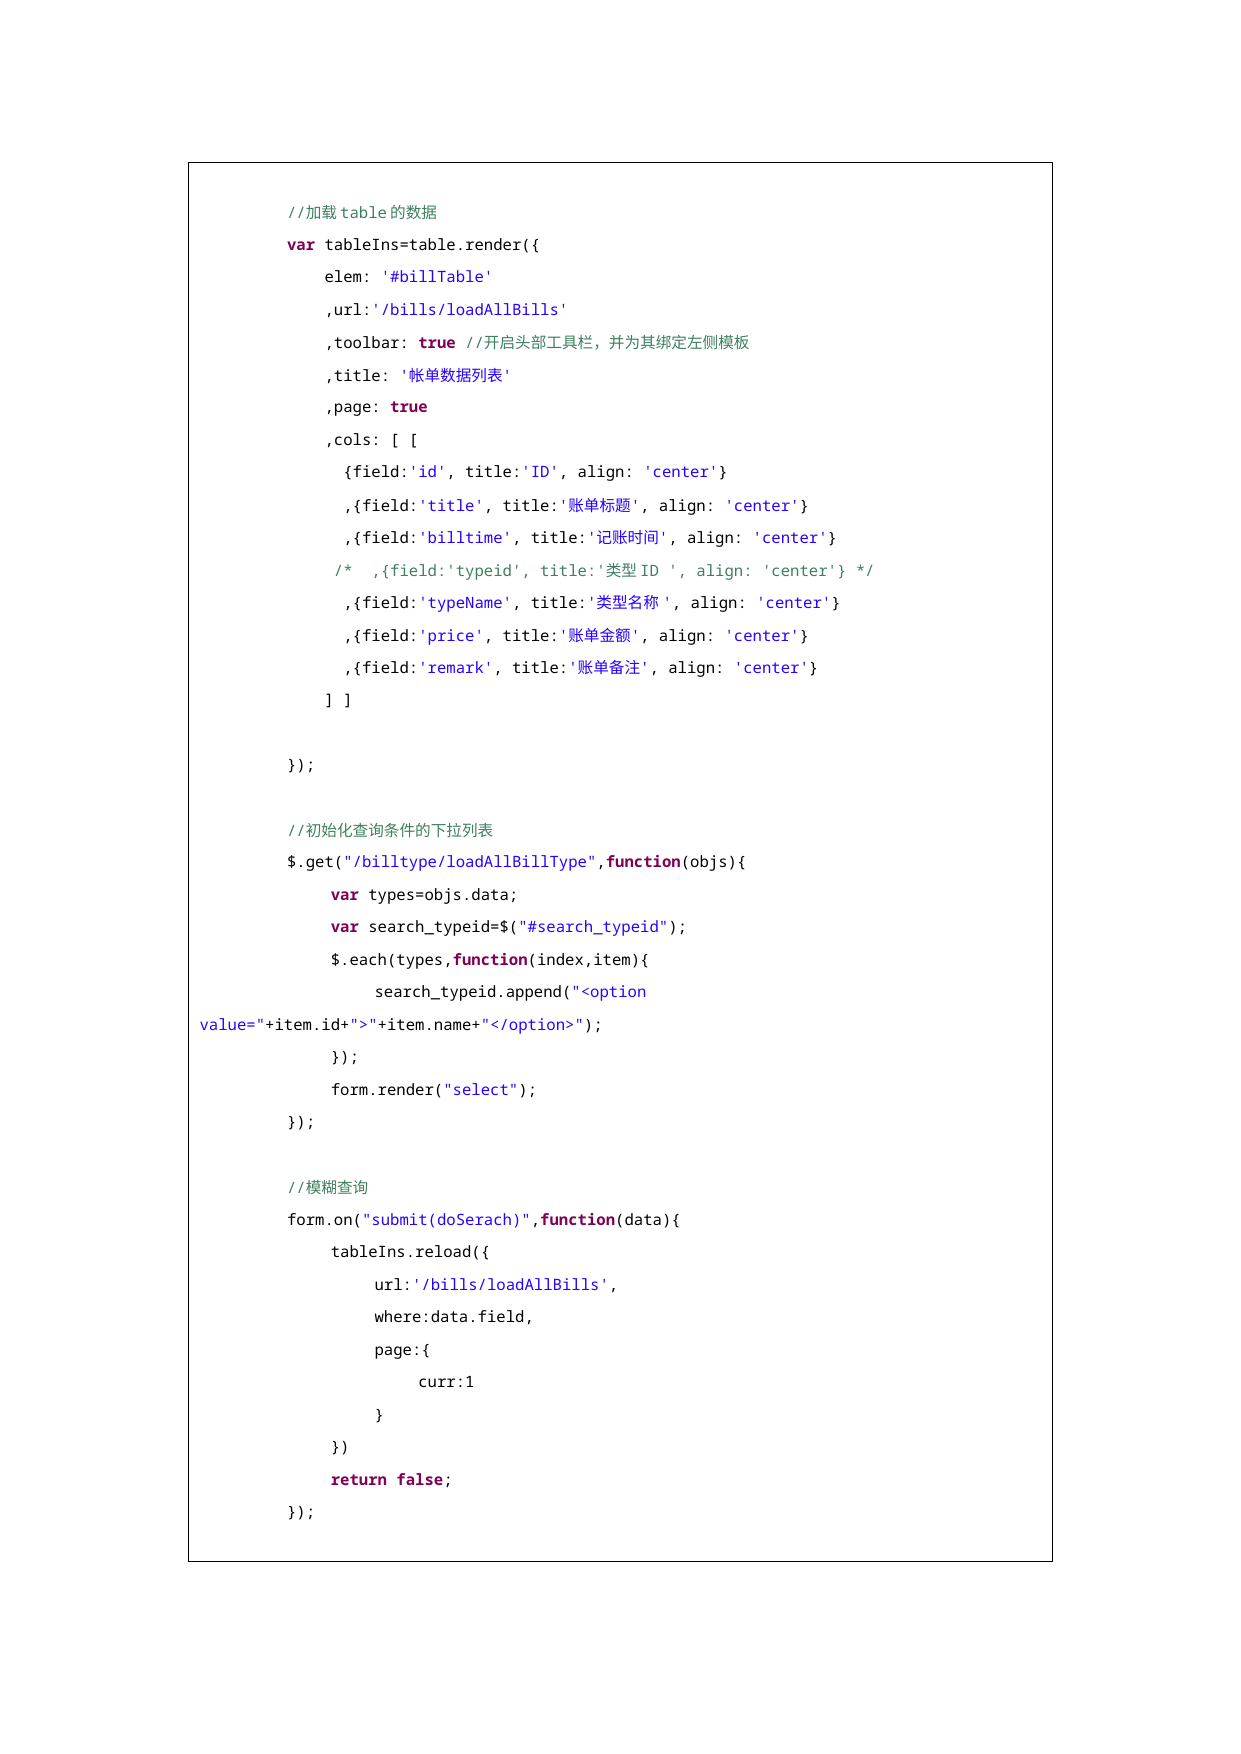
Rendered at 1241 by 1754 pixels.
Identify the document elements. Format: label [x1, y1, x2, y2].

table_header [189, 163, 1052, 1561]
